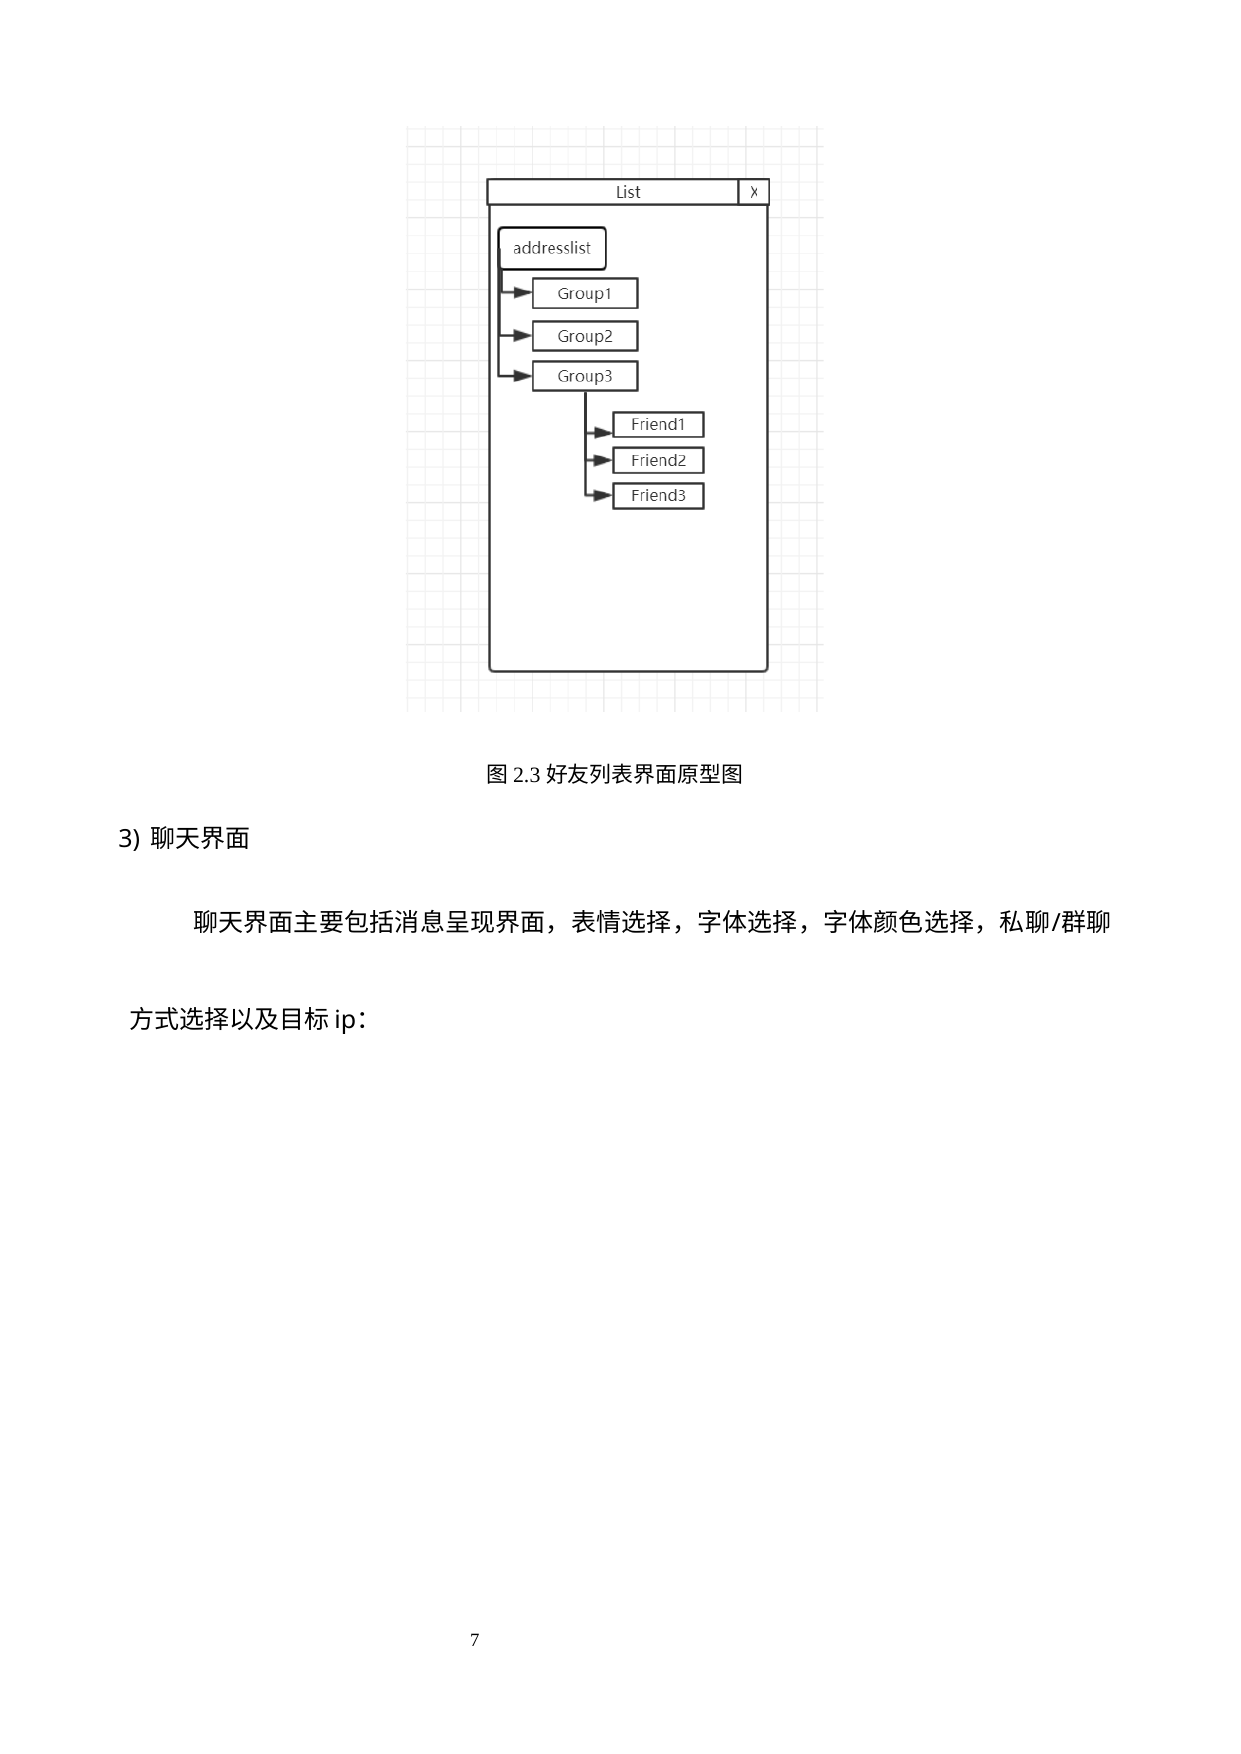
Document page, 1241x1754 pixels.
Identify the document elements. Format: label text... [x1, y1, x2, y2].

picture [405, 126, 824, 712]
text 聊天界面主要包括消息呈现界面，表情选择，字体选择，字体颜色选择，私聊/群聊方式选择以及目标ip： [129, 888, 1111, 1050]
list 聊天界面 [118, 804, 1111, 869]
list 图2.3 好友列表界面原型图 [118, 756, 1111, 789]
